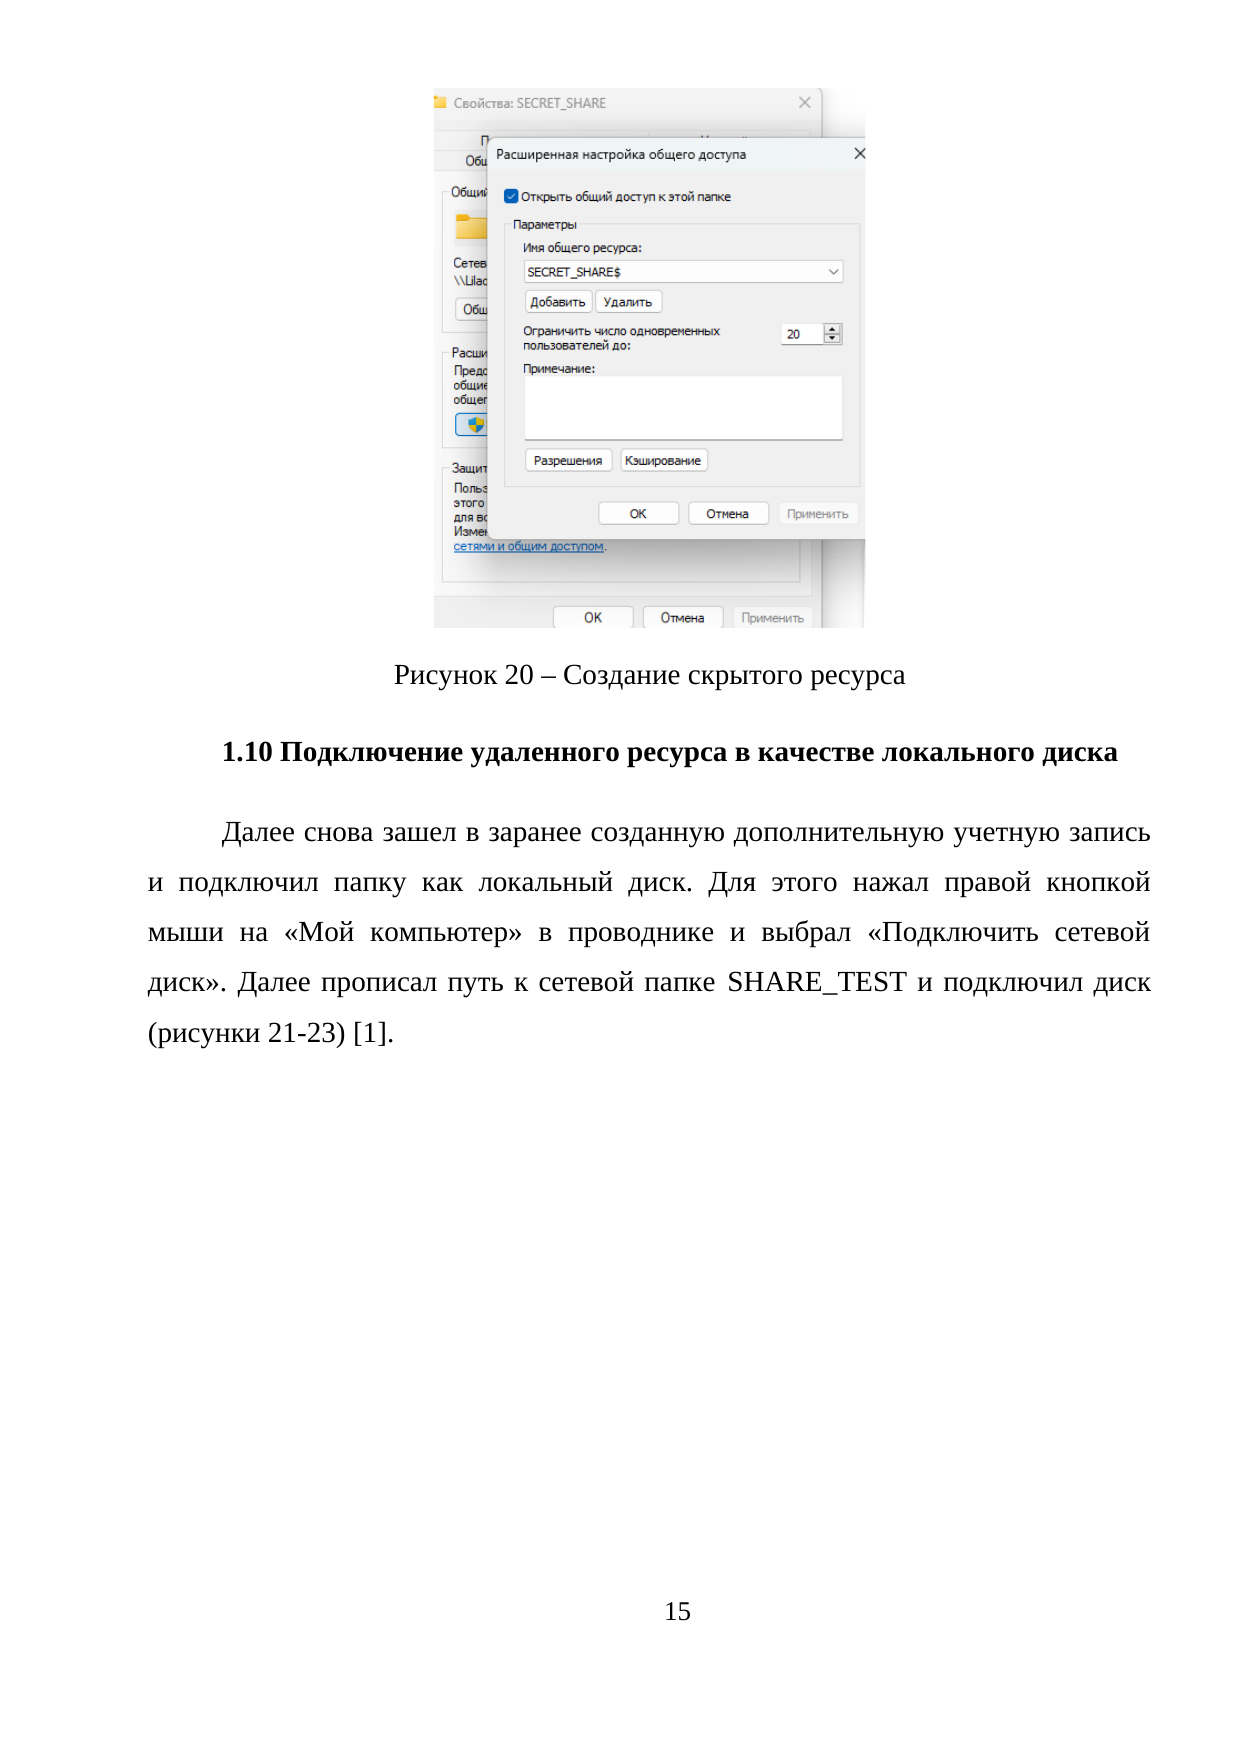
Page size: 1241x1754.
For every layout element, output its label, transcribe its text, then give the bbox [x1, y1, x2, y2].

subtitle Подключение удаленного ресурса в качестве локального диска [148, 734, 1152, 768]
picture [433, 88, 866, 628]
text – Создание скрытого ресурса [148, 657, 1152, 690]
text Далее снова зашел в заранее созданную дополнительную учетную запись и подключил папку как локальный диск. Для этого нажал правой кнопкой мыши на «Мой компьютер» в проводнике и выбрал «Подключить сетевой диск». Далее прописал путь к сетевой папке SHARE_TEST и подключил диск (рисунки 21-23) [1]. [148, 814, 1152, 1048]
